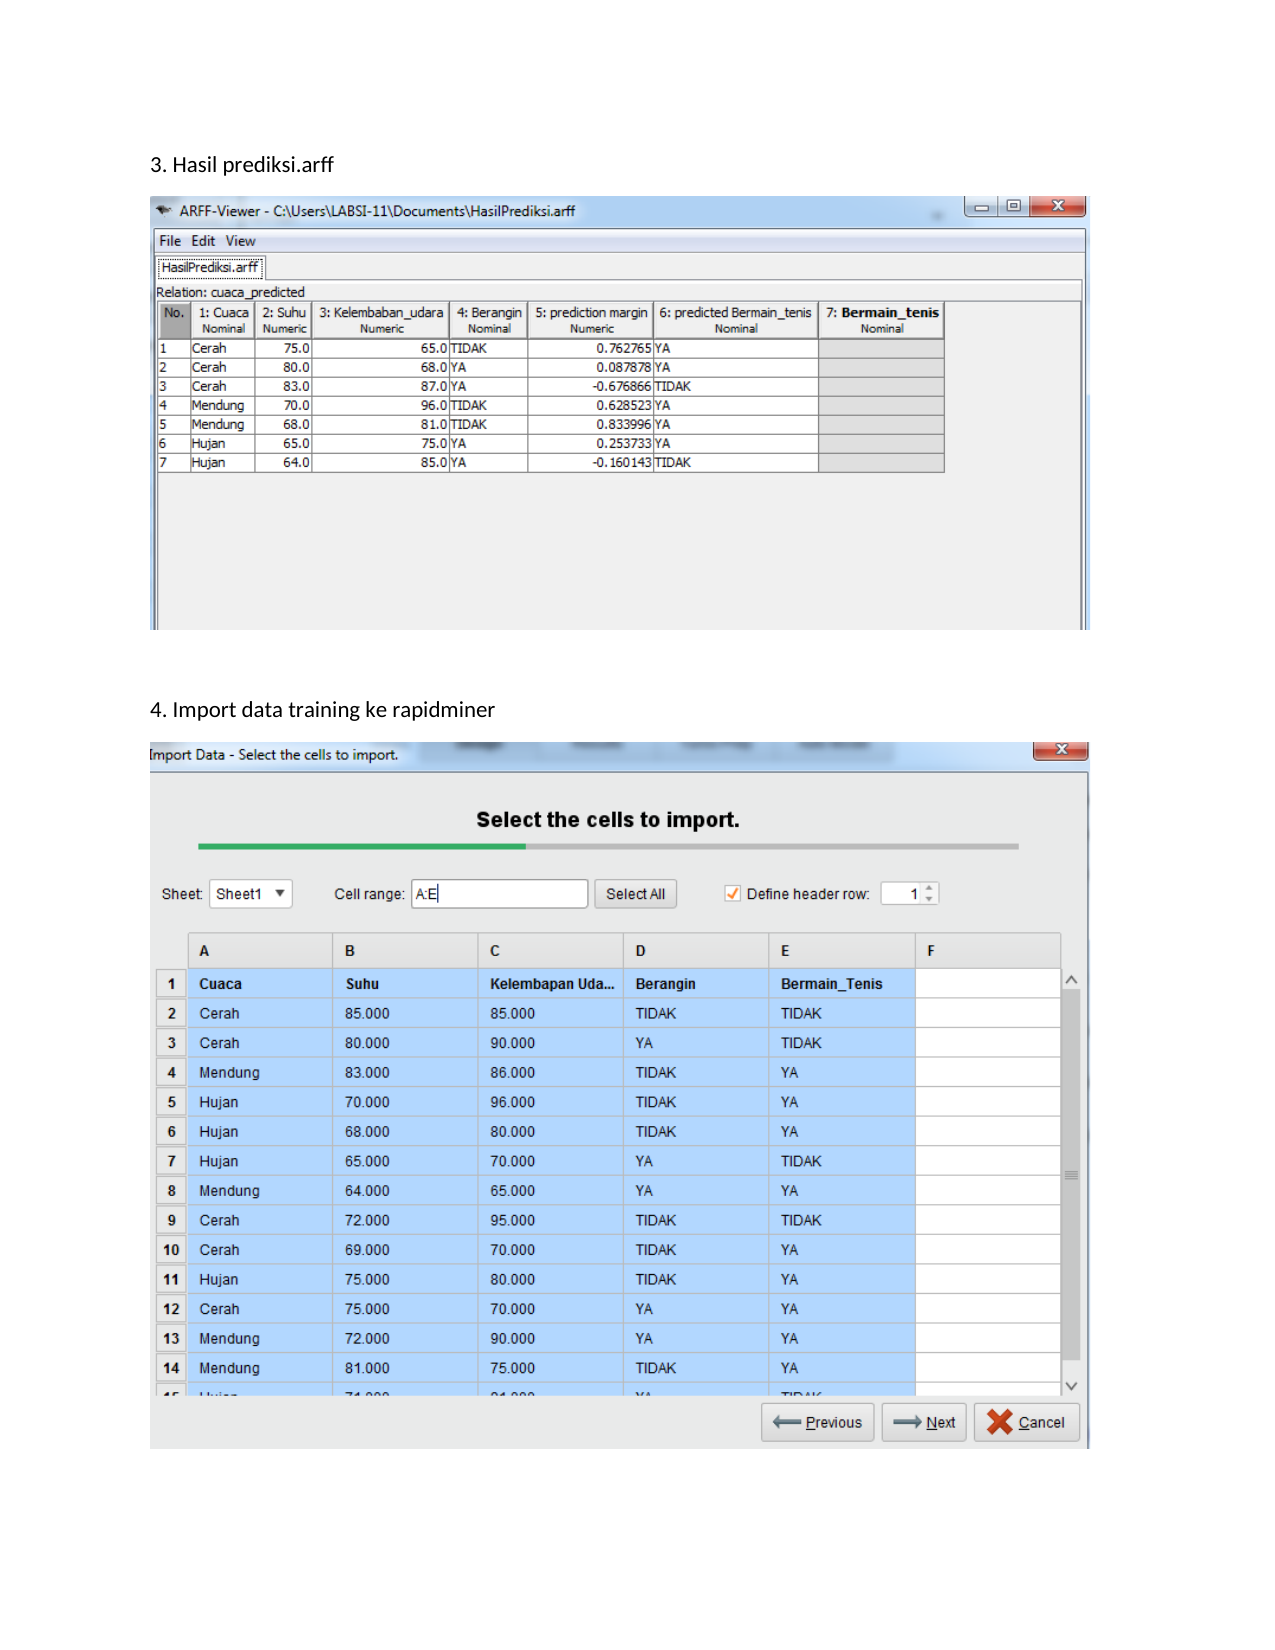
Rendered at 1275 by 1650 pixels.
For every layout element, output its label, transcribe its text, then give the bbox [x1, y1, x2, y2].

picture [150, 196, 1091, 630]
picture [150, 742, 1091, 1449]
text 3. Hasil prediksi.arff [150, 150, 1125, 178]
text 4. Import data training ke rapidminer [150, 695, 1125, 723]
